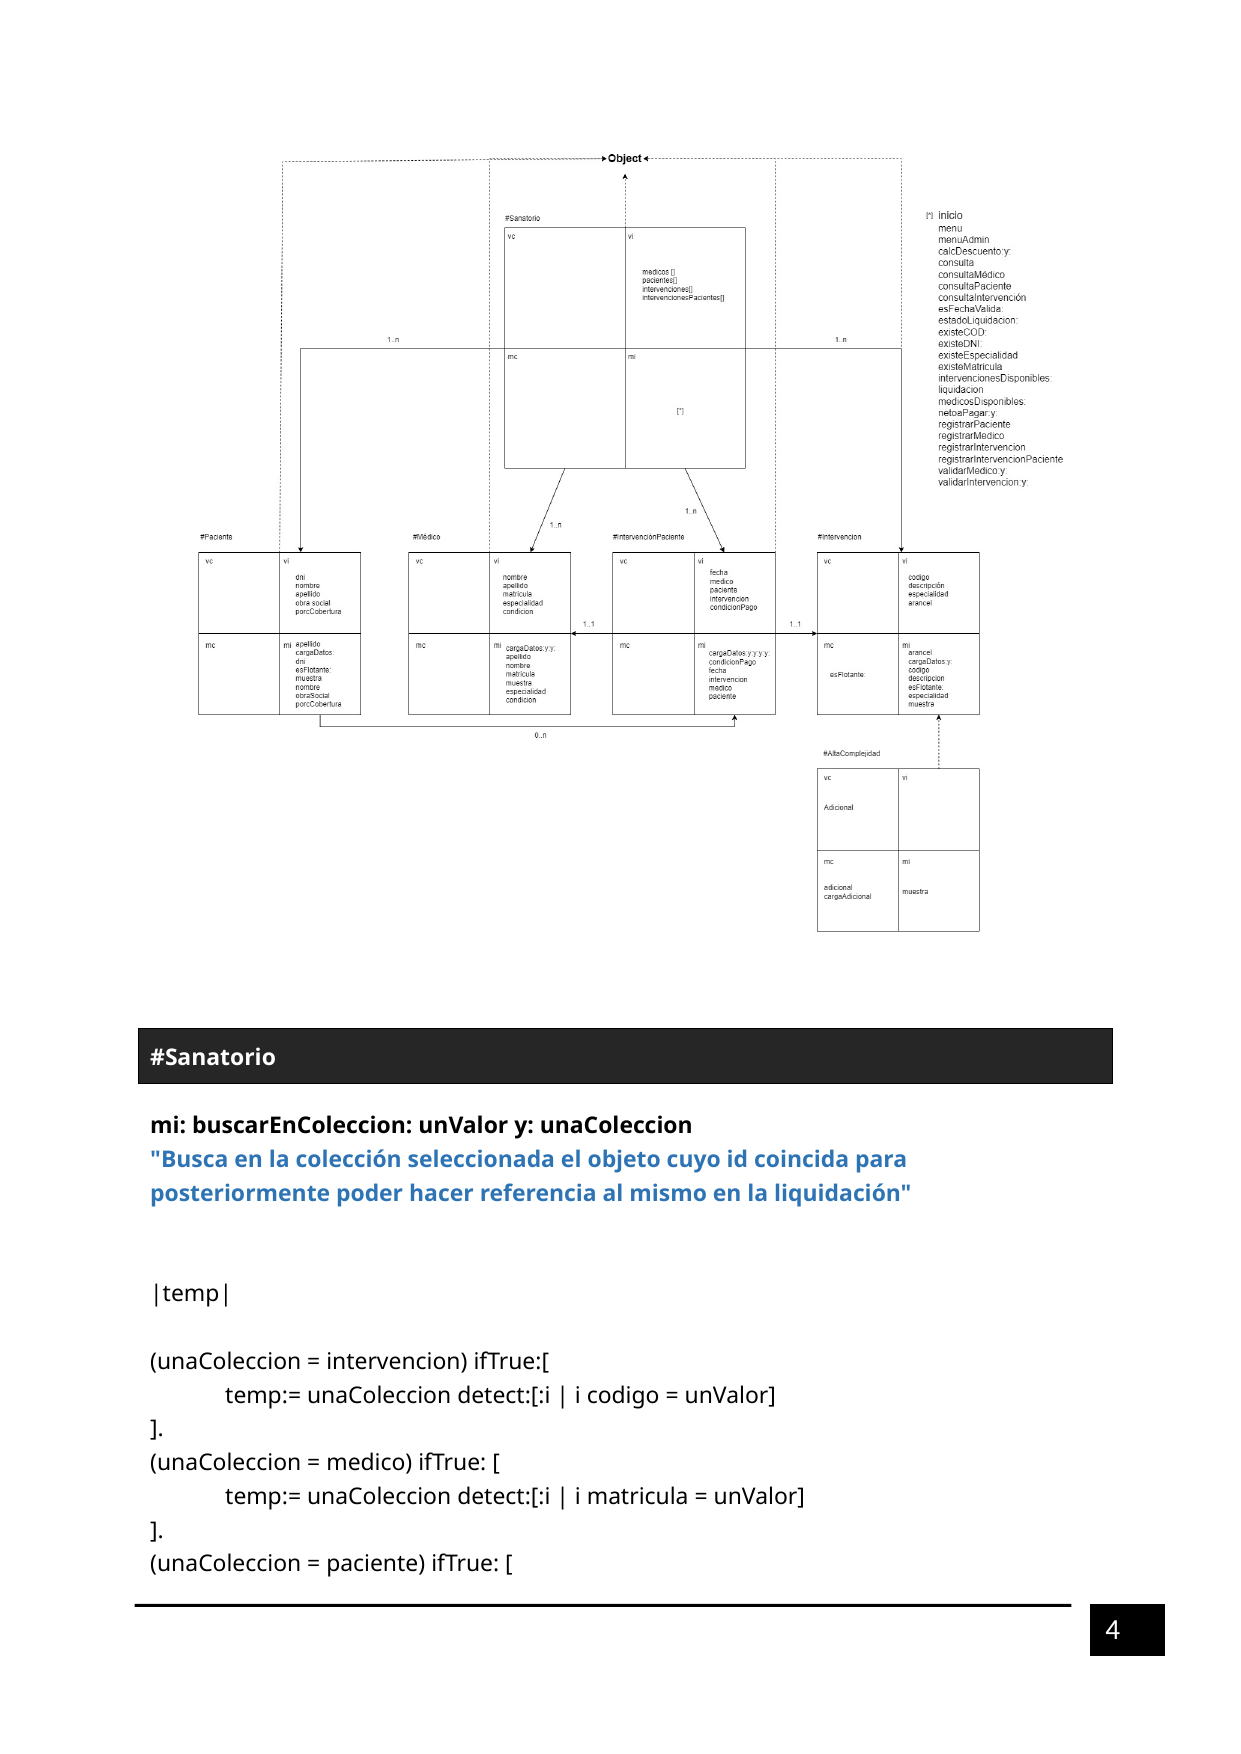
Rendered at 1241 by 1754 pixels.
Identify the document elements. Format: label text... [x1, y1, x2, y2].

picture [150, 150, 1091, 933]
text ]. [150, 1412, 1090, 1443]
text temp:= unaColeccion detect:[:i | i codigo = unValor] [150, 1378, 1090, 1410]
text "Busca en la colección seleccionada el objeto cuyo id coincida para posteriormente poder hacer referencia al mismo en la liquidación" [150, 1143, 1090, 1208]
text |temp| [150, 1277, 1090, 1308]
text temp:= unaColeccion detect:[:i | i matricula = unValor] [150, 1480, 1090, 1511]
table_header #Sanatorio [139, 1029, 1112, 1083]
text (unaColeccion = paciente) ifTrue: [ [150, 1547, 1090, 1578]
text (unaColeccion = intervencion) ifTrue:[ [150, 1345, 1090, 1376]
text mi: buscarEnColeccion: unValor y: unaColeccion [150, 1109, 1090, 1140]
text ]. [150, 1513, 1090, 1545]
text (unaColeccion = medico) ifTrue: [ [150, 1446, 1090, 1477]
